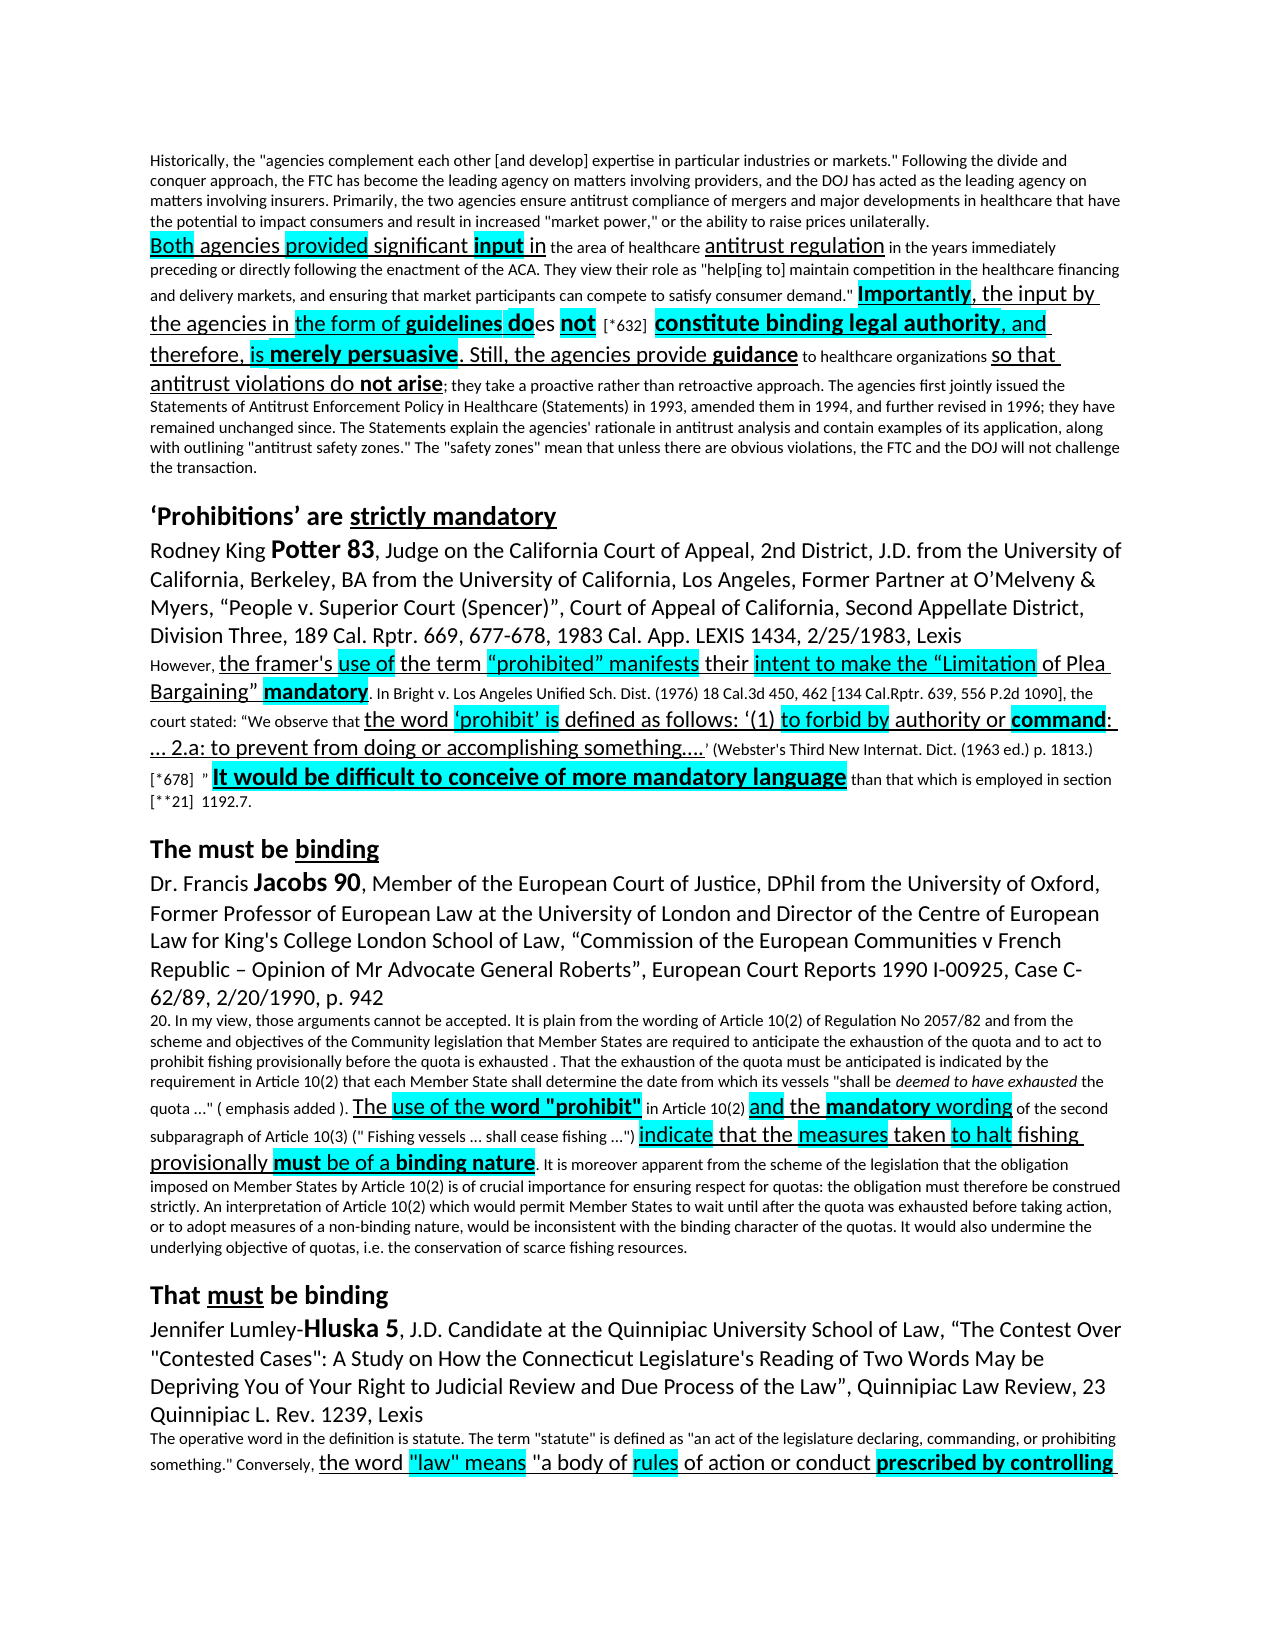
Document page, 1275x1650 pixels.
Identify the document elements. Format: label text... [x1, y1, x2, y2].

text Both agencies provided significant input in the area of healthcare antitrust regulation in the years immediately preceding or directly following the enactment of the ACA. They view their role as "help[ing to] maintain competition in the healthcare financing and delivery markets, and ensuring that market participants can compete to satisfy consumer demand." Importantly, the input by the agencies in the form of guidelines does not [*632] constitute binding legal authority, and therefore, is merely persuasive. Still, the agencies provide guidance to healthcare organizations so that antitrust violations do not arise; they take a proactive rather than retroactive approach. The agencies first jointly issued the Statements of Antitrust Enforcement Policy in Healthcare (Statements) in 1993, amended them in 1994, and further revised in 1996; they have remained unchanged since. The Statements explain the agencies' rationale in antitrust analysis and contain examples of its application, along with outlining "antitrust safety zones." The "safety zones" mean that unless there are obvious violations, the FTC and the DOJ will not challenge the transaction. [150, 231, 1125, 478]
text Jennifer Lumley-Hluska 5, J.D. Candidate at the Quinnipiac University School of Law, “The Contest Over "Contested Cases": A Study on How the Connecticut Legislature's Reading of Two Words May be Depriving You of Your Right to Judicial Review and Due Process of the Law”, Quinnipiac Law Review, 23 Quinnipiac L. Rev. 1239, Lexis [150, 1311, 1125, 1428]
text Rodney King Potter 83, Judge on the California Court of Appeal, 2nd District, J.D. from the University of California, Berkeley, BA from the University of California, Los Angeles, Former Partner at O’Melveny & Myers, “People v. Superior Court (Spencer)”, Court of Appeal of California, Second Appellate District, Division Three, 189 Cal. Rptr. 669, 677-678, 1983 Cal. App. LEXIS 1434, 2/25/1983, Lexis [150, 532, 1125, 649]
subtitle That must be binding [150, 1278, 1125, 1311]
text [150, 150, 1125, 231]
text However, the framer's use of the term “prohibited” manifests their intent to make the “Limitation of Plea Bargaining” mandatory. In Bright v. Los Angeles Unified Sch. Dist. (1976) 18 Cal.3d 450, 462 [134 Cal.Rptr. 639, 556 P.2d 1090], the court stated: “We observe that the word ‘prohibit’ is defined as follows: ‘(1) to forbid by authority or command: … 2.a: to prevent from doing or accomplishing something….’ (Webster's Third New Internat. Dict. (1963 ed.) p. 1813.) [*678] ” It would be difficult to conceive of more mandatory language than that which is employed in section [**21] 1192.7. [150, 649, 1125, 812]
text 20. In my view, those arguments cannot be accepted. It is plain from the wording of Article 10(2) of Regulation No 2057/82 and from the scheme and objectives of the Community legislation that Member States are required to anticipate the exhaustion of the quota and to act to prohibit fishing provisionally before the quota is exhausted . That the exhaustion of the quota must be anticipated is indicated by the requirement in Article 10(2) that each Member State shall determine the date from which its vessels "shall be deemed to have exhausted the quota ..." ( emphasis added ). The use of the word "prohibit" in Article 10(2) and the mandatory wording of the second subparagraph of Article 10(3) (" Fishing vessels ... shall cease fishing ...") indicate that the measures taken to halt fishing provisionally must be of a binding nature. It is moreover apparent from the scheme of the legislation that the obligation imposed on Member States by Article 10(2) is of crucial importance for ensuring respect for quotas: the obligation must therefore be construed strictly. An interpretation of Article 10(2) which would permit Member States to wait until after the quota was exhausted before taking action, or to adopt measures of a non-binding nature, would be inconsistent with the binding character of the quotas. It would also undermine the underlying objective of quotas, i.e. the conservation of scarce fishing resources. [150, 1011, 1125, 1257]
text Dr. Francis Jacobs 90, Member of the European Court of Justice, DPhil from the University of Oxford, Former Professor of European Law at the University of London and Director of the Centre of European Law for King's College London School of Law, “Commission of the European Communities v French Republic – Opinion of Mr Advocate General Roberts”, European Court Reports 1990 I-00925, Case C-62/89, 2/20/1990, p. 942 [150, 866, 1125, 1011]
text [150, 1428, 1125, 1477]
subtitle ‘Prohibitions’ are strictly mandatory [150, 499, 1125, 532]
subtitle The must be binding [150, 833, 1125, 866]
